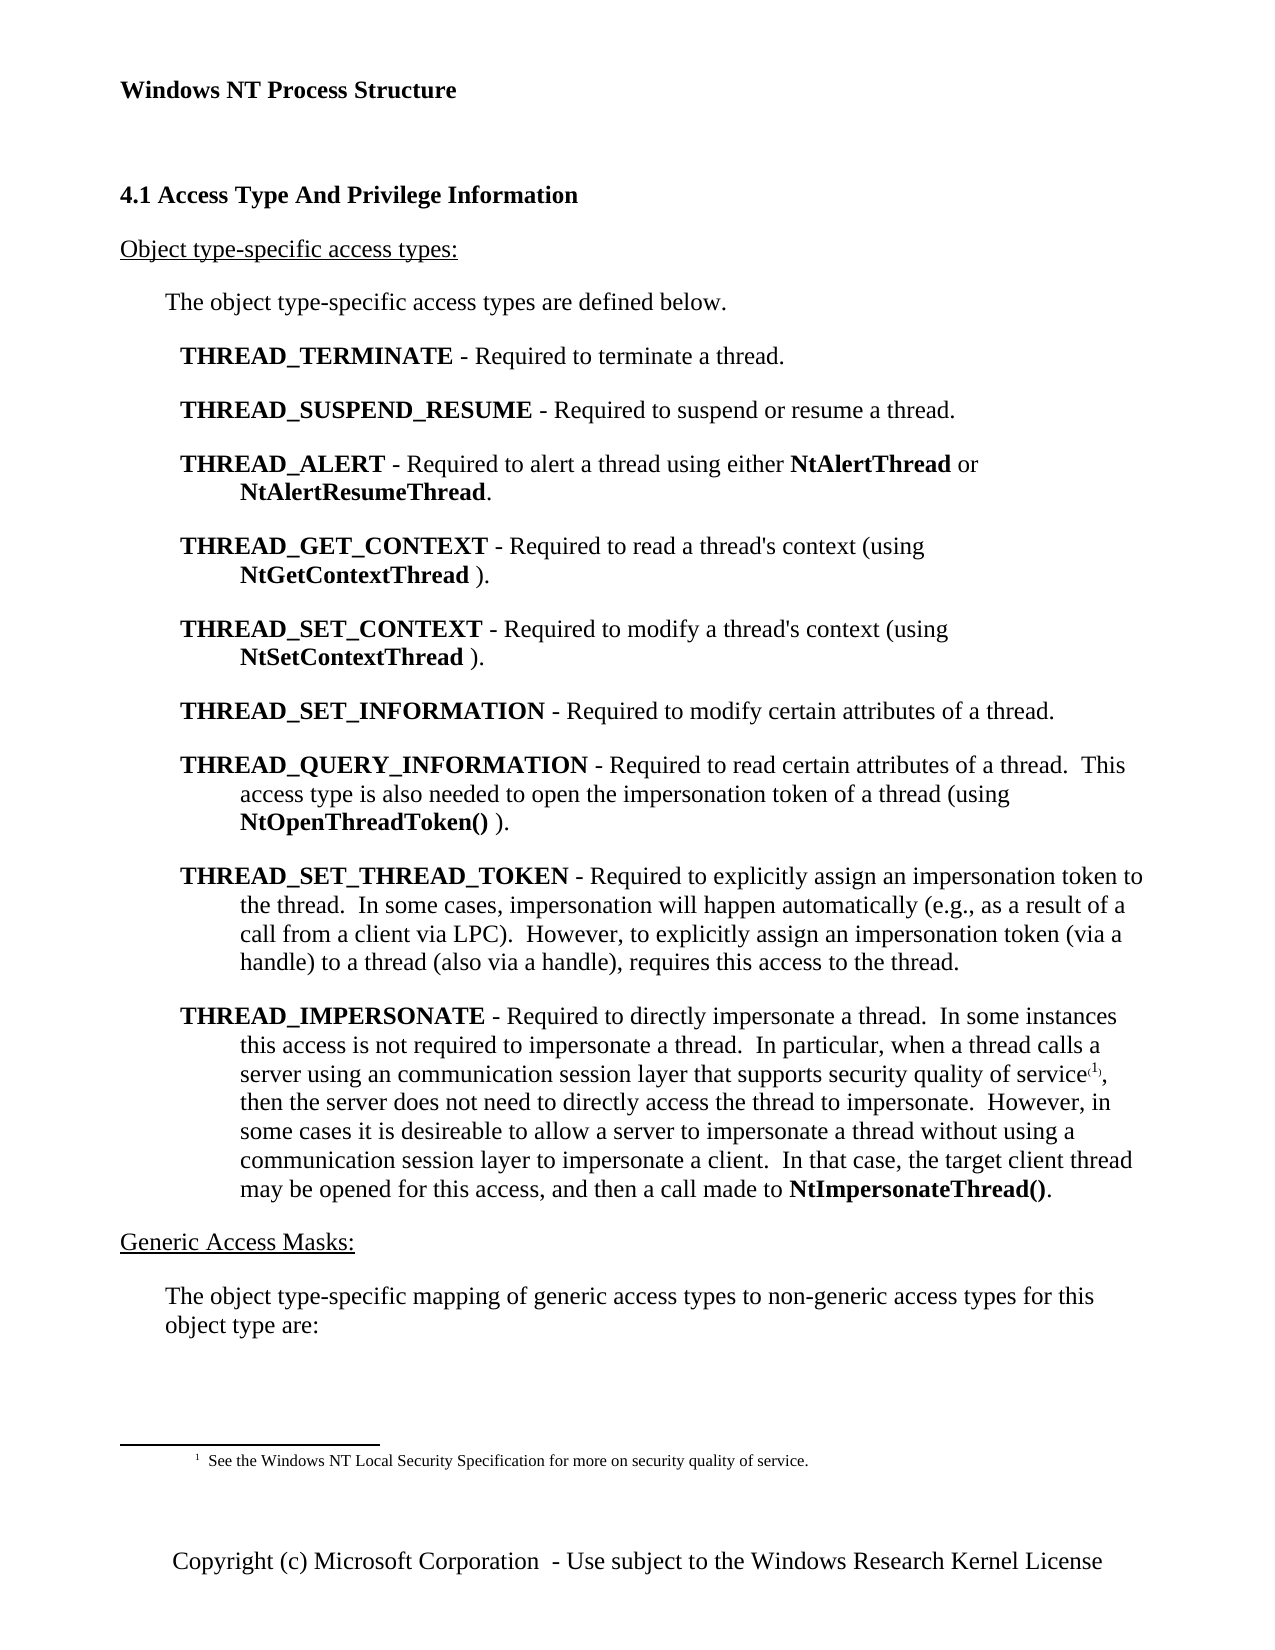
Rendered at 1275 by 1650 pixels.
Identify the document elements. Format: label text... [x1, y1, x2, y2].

list The object type-specific access types are defined below. [165, 287, 1155, 316]
list THREAD_SET_CONTEXT - Required to modify a thread's context (using NtSetContextThread ). [180, 614, 1155, 671]
list THREAD_ALERT - Required to alert a thread using either NtAlertThread or NtAlertResumeThread. [180, 449, 1155, 506]
subtitle 4.1 Access Type And Privilege Information [120, 180, 1155, 209]
list THREAD_GET_CONTEXT - Required to read a thread's context (using NtGetContextThread ). [180, 531, 1155, 589]
list The object type-specific mapping of generic access types to non-generic access types for this object type are: [165, 1281, 1155, 1339]
list THREAD_TERMINATE - Required to terminate a thread. [180, 341, 1155, 370]
list THREAD_SET_THREAD_TOKEN - Required to explicitly assign an impersonation token to the thread. In some cases, impersonation will happen automatically (e.g., as a result of a call from a client via LPC). However, to explicitly assign an impersonation token (via a handle) to a thread (also via a handle), requires this access to the thread. [180, 861, 1155, 976]
text Generic Access Masks: [120, 1227, 1155, 1256]
text Object type-specific access types: [120, 234, 1155, 262]
list THREAD_SUSPEND_RESUME - Required to suspend or resume a thread. [180, 395, 1155, 424]
list THREAD_QUERY_INFORMATION - Required to read certain attributes of a thread. This access type is also needed to open the impersonation token of a thread (using NtOpenThreadToken() ). [180, 750, 1155, 836]
list THREAD_IMPERSONATE - Required to directly impersonate a thread. In some instances this access is not required to impersonate a thread. In particular, when a thread calls a server using an communication session layer that supports security quality of service(), then the server does not need to directly access the thread to impersonate. However, in some cases it is desireable to allow a server to impersonate a thread without using a communication session layer to impersonate a client. In that case, the target client thread may be opened for this access, and then a call made to NtImpersonateThread(). [180, 1001, 1155, 1202]
list THREAD_SET_INFORMATION - Required to modify certain attributes of a thread. [180, 696, 1155, 725]
